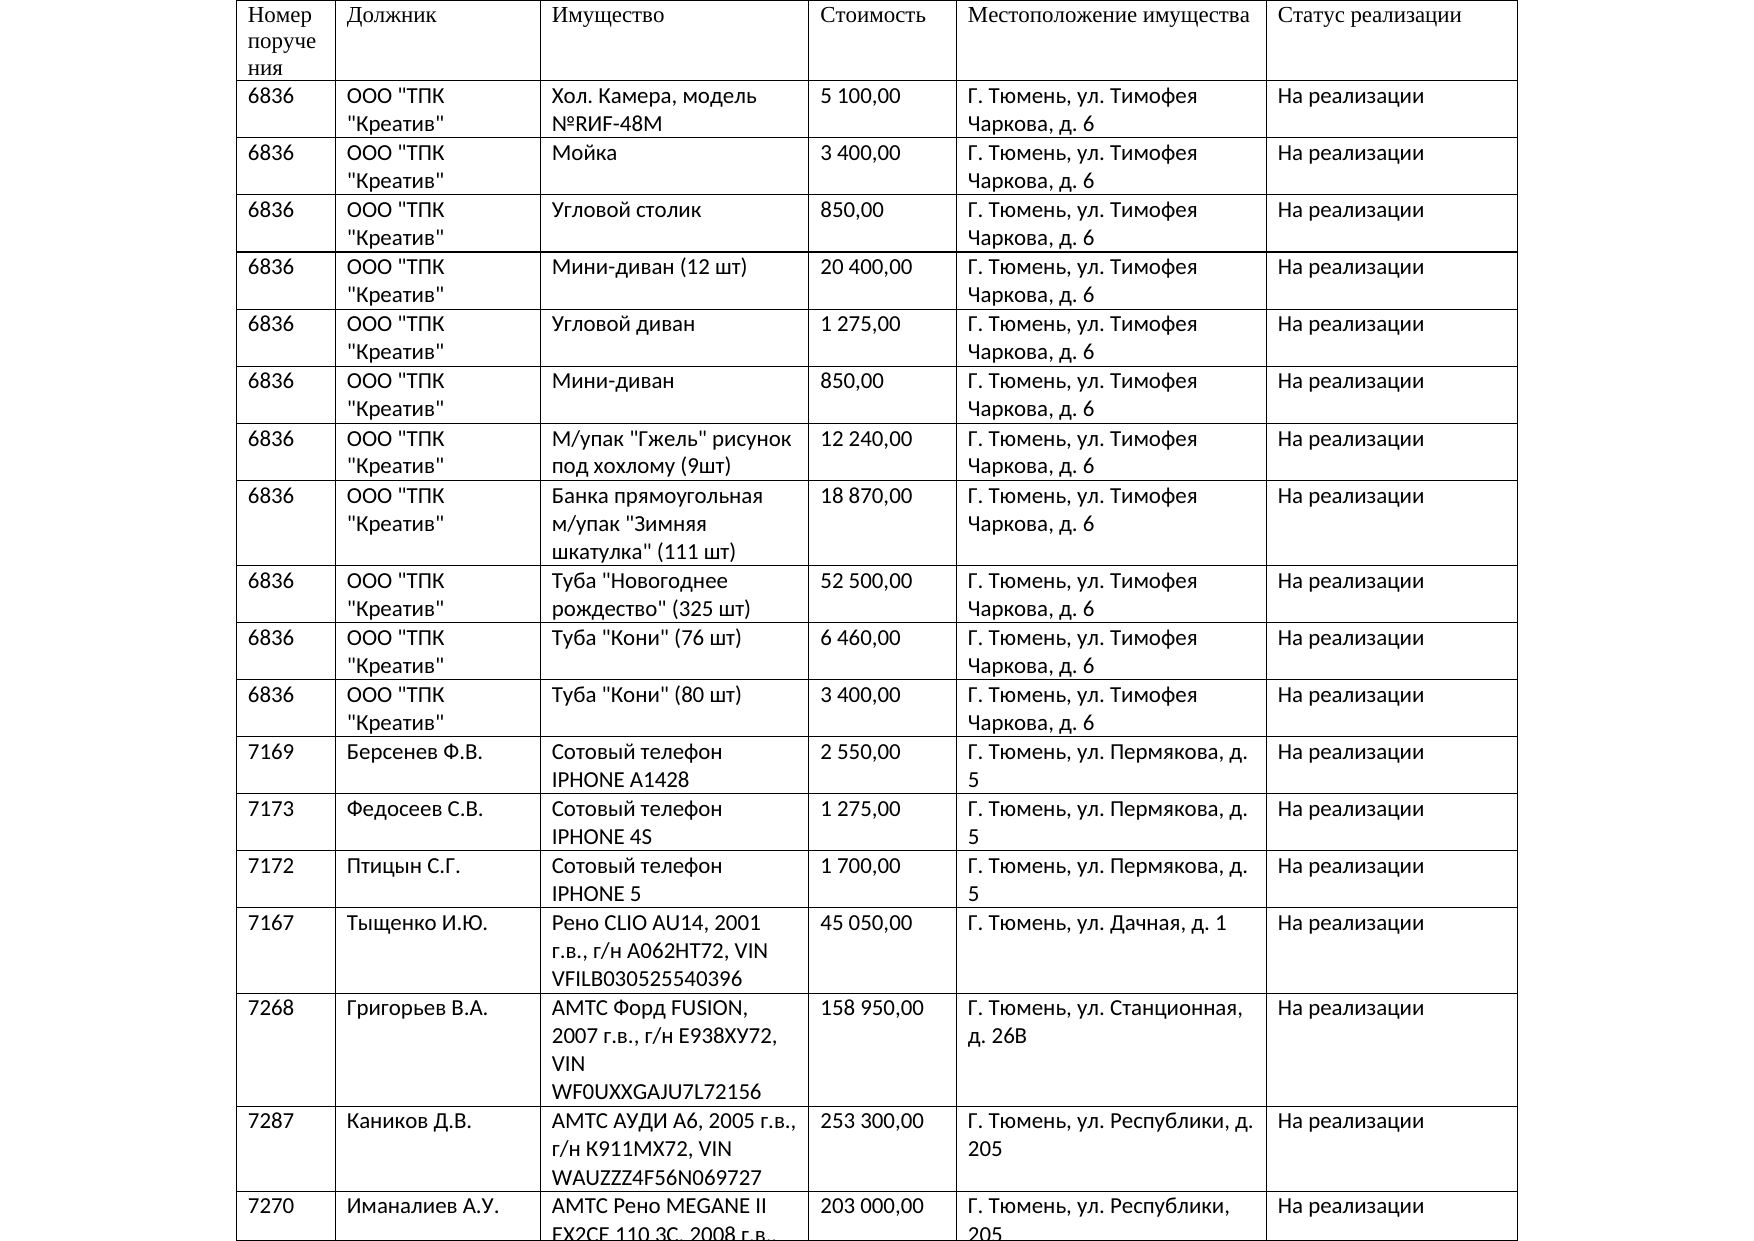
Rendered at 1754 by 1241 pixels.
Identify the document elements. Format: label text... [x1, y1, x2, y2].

table_cell Мини-диван [541, 367, 808, 423]
table_cell 850,00 [809, 195, 956, 251]
table_cell Рено CLIO AU14, 2001 г.в., г/н А062НТ72, VIN VFILB030525540396 [541, 908, 808, 992]
table_cell 18 870,00 [809, 481, 956, 565]
table_header Местоположение имущества [957, 1, 1266, 80]
table_cell 850,00 [809, 367, 956, 423]
table_cell 7270 [237, 1192, 335, 1240]
table_cell На реализации [1267, 566, 1517, 622]
table_cell М/упак "Гжель" рисунок под хохлому (9шт) [541, 424, 808, 480]
table_cell Григорьев В.А. [336, 994, 540, 1106]
table_cell Г. Тюмень, ул. Тимофея Чаркова, д. 6 [957, 81, 1266, 137]
table_cell ООО "ТПК "Креатив" [336, 253, 540, 308]
table_cell На реализации [1267, 1192, 1517, 1240]
table_cell Берсенев Ф.В. [336, 737, 540, 793]
table_cell Г. Тюмень, ул. Республики, д. 205 [957, 1107, 1266, 1191]
table_cell ООО "ТПК "Креатив" [336, 623, 540, 679]
table_header Должник [336, 1, 540, 80]
table_cell Г. Тюмень, ул. Тимофея Чаркова, д. 6 [957, 680, 1266, 736]
table_cell 1 275,00 [809, 794, 956, 850]
table_cell Г. Тюмень, ул. Пермякова, д. 5 [957, 794, 1266, 850]
table_cell Банка прямоугольная м/упак "Зимняя шкатулка" (111 шт) [541, 481, 808, 565]
table_cell ООО "ТПК "Креатив" [336, 566, 540, 622]
table_cell На реализации [1267, 424, 1517, 480]
table_cell На реализации [1267, 310, 1517, 366]
table_cell На реализации [1267, 737, 1517, 793]
table_cell Иманалиев А.У. [336, 1192, 540, 1240]
table_cell 20 400,00 [809, 253, 956, 308]
table_cell 253 300,00 [809, 1107, 956, 1191]
table_cell 6836 [237, 566, 335, 622]
table_cell ООО "ТПК "Креатив" [336, 81, 540, 137]
table_cell ООО "ТПК "Креатив" [336, 367, 540, 423]
table_cell 203 000,00 [809, 1192, 956, 1240]
table_cell Угловой столик [541, 195, 808, 251]
table_cell 6836 [237, 623, 335, 679]
table_cell Птицын С.Г. [336, 851, 540, 907]
table_cell ООО "ТПК "Креатив" [336, 680, 540, 736]
table_cell АМТС АУДИ А6, 2005 г.в., г/н К911МХ72, VIN WAUZZZ4F56N069727 [541, 1107, 808, 1191]
table_cell На реализации [1267, 623, 1517, 679]
table_header Статус реализации [1267, 1, 1517, 80]
table_cell АМТС Форд FUSION, 2007 г.в., г/н Е938ХУ72, VIN WF0UXXGAJU7L72156 [541, 994, 808, 1106]
table_cell На реализации [1267, 908, 1517, 992]
table_cell 6836 [237, 680, 335, 736]
table_cell ООО "ТПК "Креатив" [336, 424, 540, 480]
table_cell Мойка [541, 138, 808, 194]
table_cell Г. Тюмень, ул. Тимофея Чаркова, д. 6 [957, 138, 1266, 194]
table_cell 3 400,00 [809, 138, 956, 194]
table_cell Г. Тюмень, ул. Пермякова, д. 5 [957, 851, 1266, 907]
table_cell 1 275,00 [809, 310, 956, 366]
table_cell 6836 [237, 138, 335, 194]
table_cell 7287 [237, 1107, 335, 1191]
table_cell 3 400,00 [809, 680, 956, 736]
table_cell Г. Тюмень, ул. Тимофея Чаркова, д. 6 [957, 424, 1266, 480]
table_cell Туба "Кони" (76 шт) [541, 623, 808, 679]
table_cell ООО "ТПК "Креатив" [336, 138, 540, 194]
table_cell 7173 [237, 794, 335, 850]
table_cell Туба "Новогоднее рождество" (325 шт) [541, 566, 808, 622]
table_cell 7172 [237, 851, 335, 907]
table_cell Г. Тюмень, ул. Тимофея Чаркова, д. 6 [957, 566, 1266, 622]
table_cell На реализации [1267, 1107, 1517, 1191]
table_cell Г. Тюмень, ул. Тимофея Чаркова, д. 6 [957, 310, 1266, 366]
table_cell Г. Тюмень, ул. Пермякова, д. 5 [957, 737, 1266, 793]
table_cell Угловой диван [541, 310, 808, 366]
table_cell Мини-диван (12 шт) [541, 253, 808, 308]
table_cell Туба "Кони" (80 шт) [541, 680, 808, 736]
table_cell На реализации [1267, 81, 1517, 137]
table_cell ООО "ТПК "Креатив" [336, 481, 540, 565]
table_cell Хол. Камера, модель №RИF-48М [541, 81, 808, 137]
table_cell На реализации [1267, 994, 1517, 1106]
table_cell На реализации [1267, 195, 1517, 251]
table_cell ООО "ТПК "Креатив" [336, 195, 540, 251]
table_cell 45 050,00 [809, 908, 956, 992]
table_cell 12 240,00 [809, 424, 956, 480]
table_cell Г. Тюмень, ул. Тимофея Чаркова, д. 6 [957, 367, 1266, 423]
table_cell Сотовый телефон IPHONE 4S [541, 794, 808, 850]
table_cell 6836 [237, 81, 335, 137]
table_cell Каников Д.В. [336, 1107, 540, 1191]
table_cell Г. Тюмень, ул. Станционная, д. 26В [957, 994, 1266, 1106]
table_cell 7169 [237, 737, 335, 793]
table_cell Федосеев С.В. [336, 794, 540, 850]
table_cell 5 100,00 [809, 81, 956, 137]
table_cell Г. Тюмень, ул. Дачная, д. 1 [957, 908, 1266, 992]
table_cell 52 500,00 [809, 566, 956, 622]
table_cell Г. Тюмень, ул. Тимофея Чаркова, д. 6 [957, 253, 1266, 308]
table_cell 7268 [237, 994, 335, 1106]
table_header Имущество [541, 1, 808, 80]
table_cell На реализации [1267, 253, 1517, 308]
table_cell На реализации [1267, 851, 1517, 907]
table_cell ООО "ТПК "Креатив" [336, 310, 540, 366]
table_cell Г. Тюмень, ул. Тимофея Чаркова, д. 6 [957, 195, 1266, 251]
table_cell Тыщенко И.Ю. [336, 908, 540, 992]
table_cell 1 700,00 [809, 851, 956, 907]
table_cell На реализации [1267, 794, 1517, 850]
table_cell 7167 [237, 908, 335, 992]
table_cell На реализации [1267, 367, 1517, 423]
table_cell 6836 [237, 310, 335, 366]
table_cell Г. Тюмень, ул. Республики, 205 [957, 1192, 1266, 1240]
table_cell На реализации [1267, 138, 1517, 194]
table_cell 6836 [237, 367, 335, 423]
table_cell 6 460,00 [809, 623, 956, 679]
table_cell Сотовый телефон IPHONE 5 [541, 851, 808, 907]
table_cell Г. Тюмень, ул. Тимофея Чаркова, д. 6 [957, 481, 1266, 565]
table_header Номер поручения [237, 1, 335, 80]
table_cell На реализации [1267, 481, 1517, 565]
table_cell Сотовый телефон IPHONE A1428 [541, 737, 808, 793]
table_cell 6836 [237, 481, 335, 565]
table_cell 6836 [237, 253, 335, 308]
table_cell 158 950,00 [809, 994, 956, 1106]
table_header Стоимость [809, 1, 956, 80]
table_cell На реализации [1267, 680, 1517, 736]
table_cell 2 550,00 [809, 737, 956, 793]
table_cell 6836 [237, 424, 335, 480]
table_cell 6836 [237, 195, 335, 251]
table_cell АМТС Рено MEGANE II EX2CE 110 3C, 2008 г.в., г/н К382СМ72, VIN VF1LM0C0H39655667 [541, 1192, 808, 1240]
table_cell Г. Тюмень, ул. Тимофея Чаркова, д. 6 [957, 623, 1266, 679]
